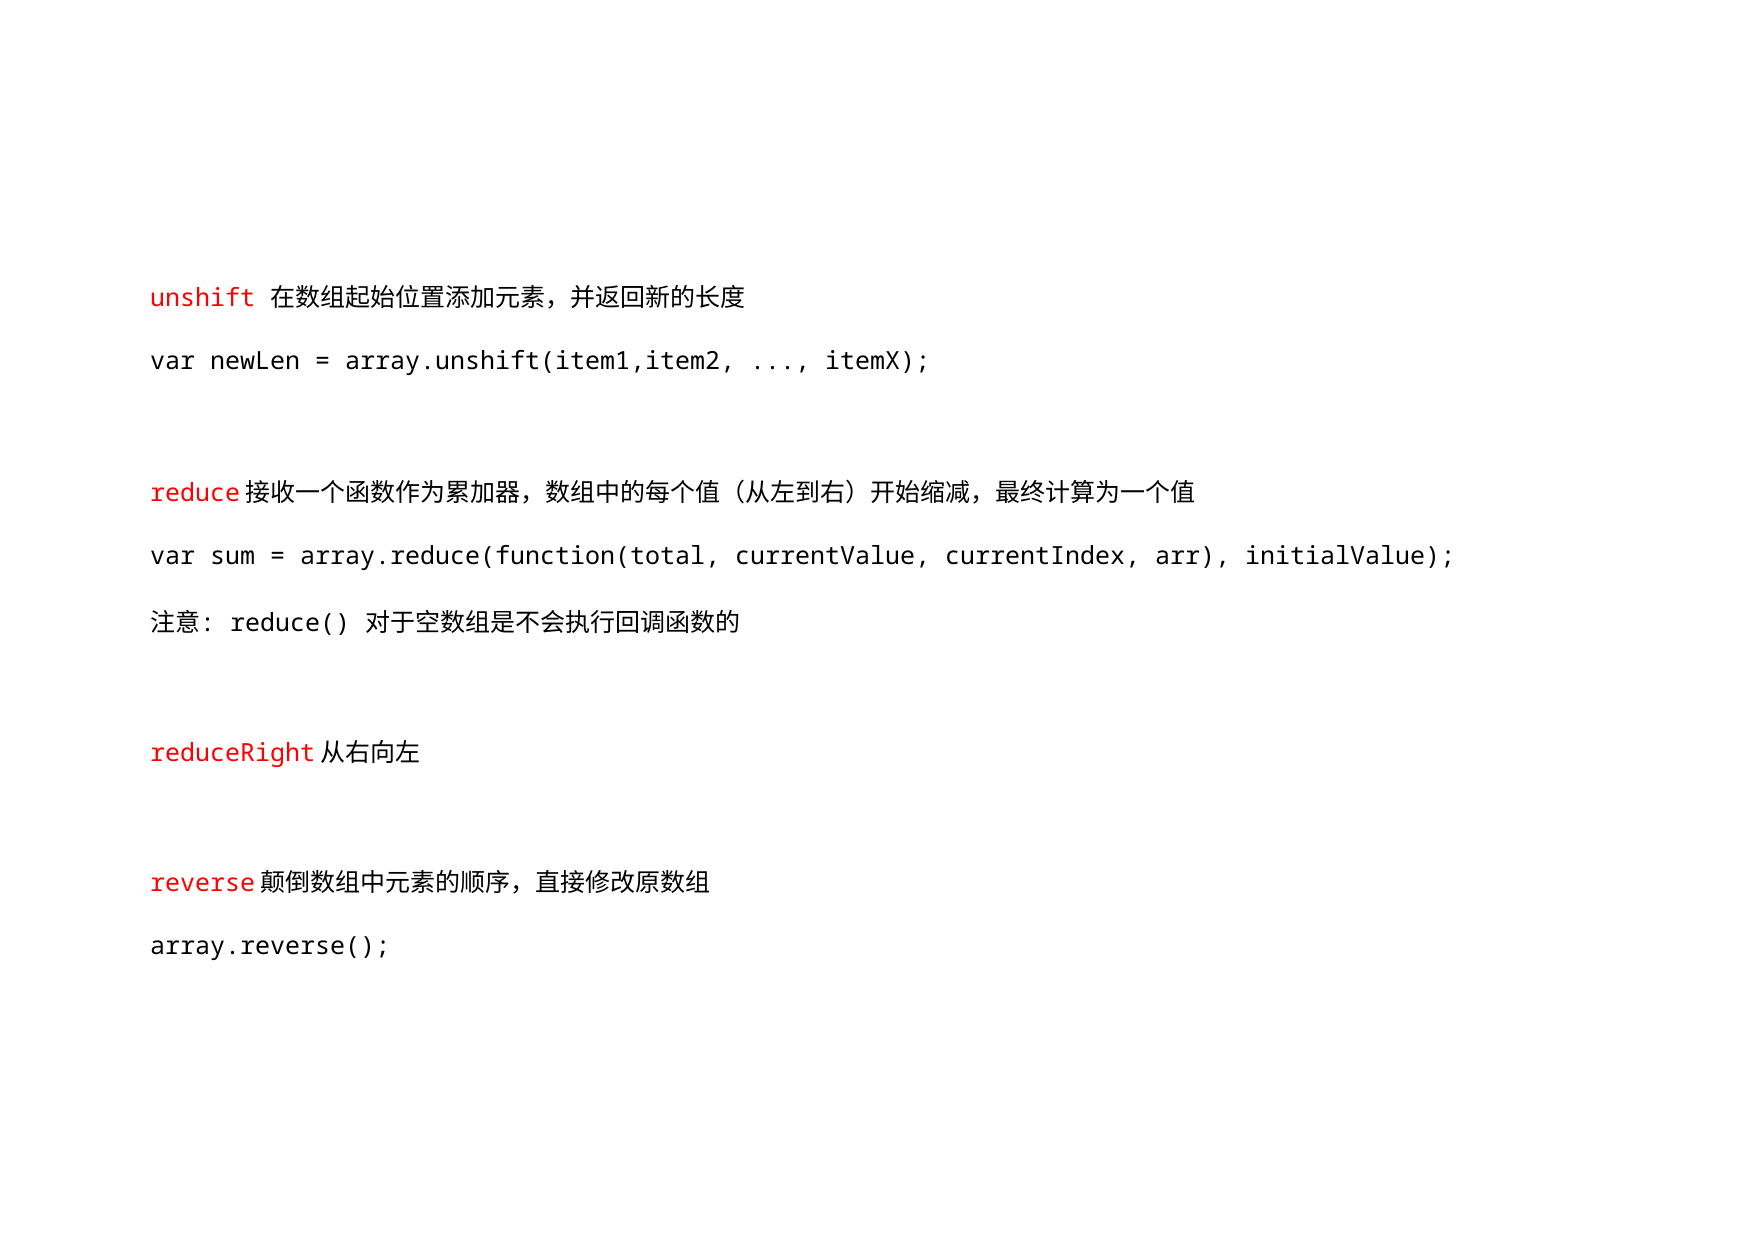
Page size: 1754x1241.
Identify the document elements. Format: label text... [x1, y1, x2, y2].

text reduce接收一个函数作为累加器，数组中的每个值（从左到右）开始缩减，最终计算为一个值 [150, 458, 1604, 523]
text reduceRight从右向左 [150, 718, 1604, 783]
text var newLen = array.unshift(item1,item2, ..., itemX); [150, 328, 1604, 393]
text reverse颠倒数组中元素的顺序，直接修改原数组 [150, 848, 1604, 913]
text var sum = array.reduce(function(total, currentValue, currentIndex, arr), initialValue); [150, 523, 1604, 588]
text unshift 在数组起始位置添加元素，并返回新的长度 [150, 263, 1604, 328]
text 注意: reduce() 对于空数组是不会执行回调函数的 [150, 588, 1604, 653]
text array.reverse(); [150, 913, 1604, 978]
